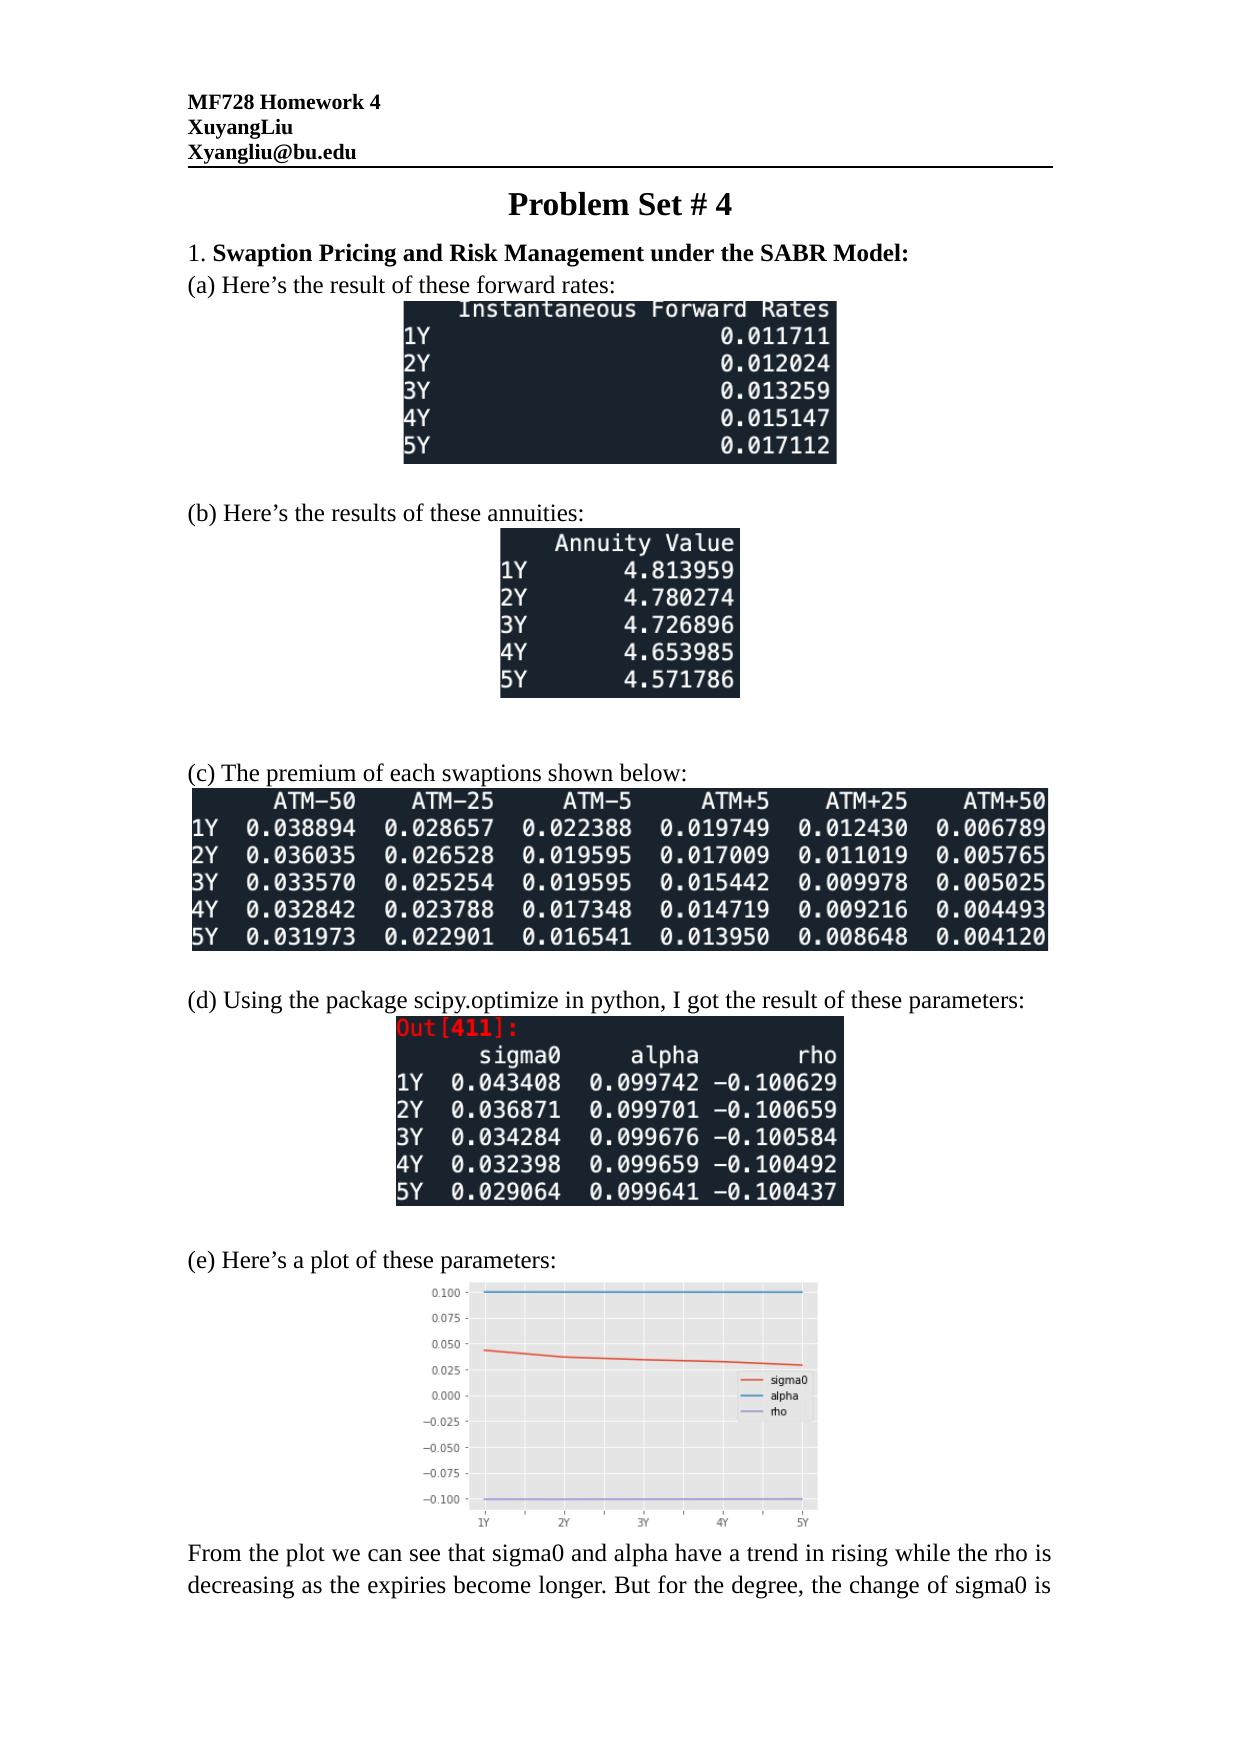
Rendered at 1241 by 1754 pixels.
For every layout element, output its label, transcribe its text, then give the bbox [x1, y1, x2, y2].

text (e) Here’s a plot of these parameters: [187, 1243, 1053, 1276]
picture [403, 301, 837, 464]
text (a) Here’s the result of these forward rates: [187, 268, 1053, 301]
picture [192, 788, 1049, 951]
picture [416, 1276, 825, 1535]
text 1. Swaption Pricing and Risk Management under the SABR Model: [187, 236, 1053, 268]
text (c) The premium of each swaptions shown below: [187, 756, 1053, 788]
text (d) Using the package scipy.optimize in python, I got the result of these parameters: [187, 983, 1053, 1016]
text (b) Here’s the results of these annuities: [187, 496, 1053, 528]
picture [396, 1016, 844, 1206]
picture [500, 528, 740, 698]
text Problem Set # 4 [187, 171, 1053, 236]
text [187, 1536, 1053, 1601]
